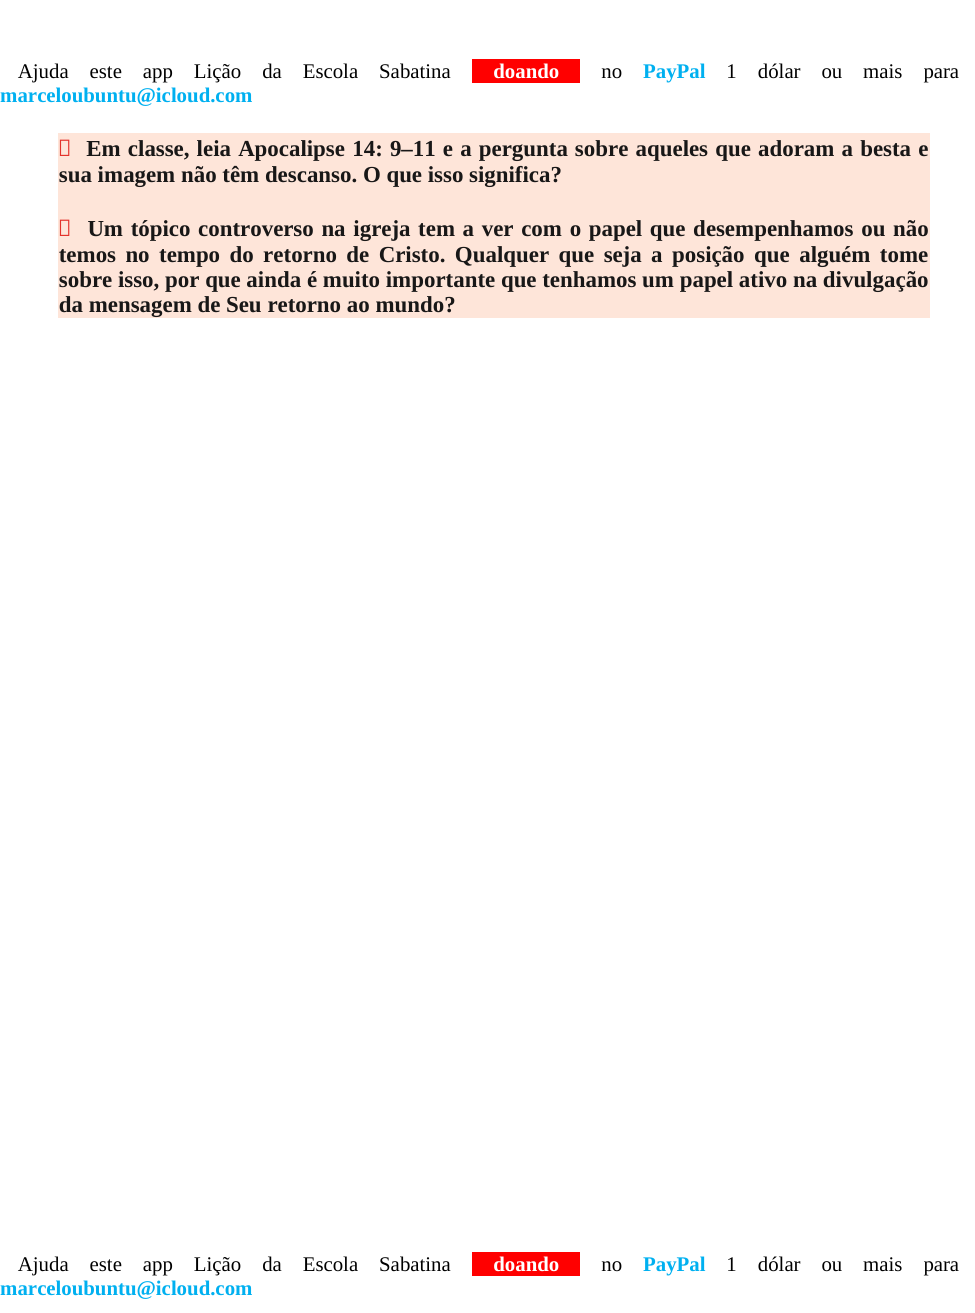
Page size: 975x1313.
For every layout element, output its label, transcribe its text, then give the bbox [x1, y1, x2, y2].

text  Em classe, leia Apocalipse 14: 9–11 e a pergunta sobre aqueles que adoram a besta e sua imagem não têm descanso. O que isso significa? [58, 133, 930, 188]
text  Um tópico controverso na igreja tem a ver com o papel que desempenhamos ou não temos no tempo do retorno de Cristo. Qualquer que seja a posição que alguém tome sobre isso, por que ainda é muito importante que tenhamos um papel ativo na divulgação da mensagem de Seu retorno ao mundo? [58, 213, 930, 318]
